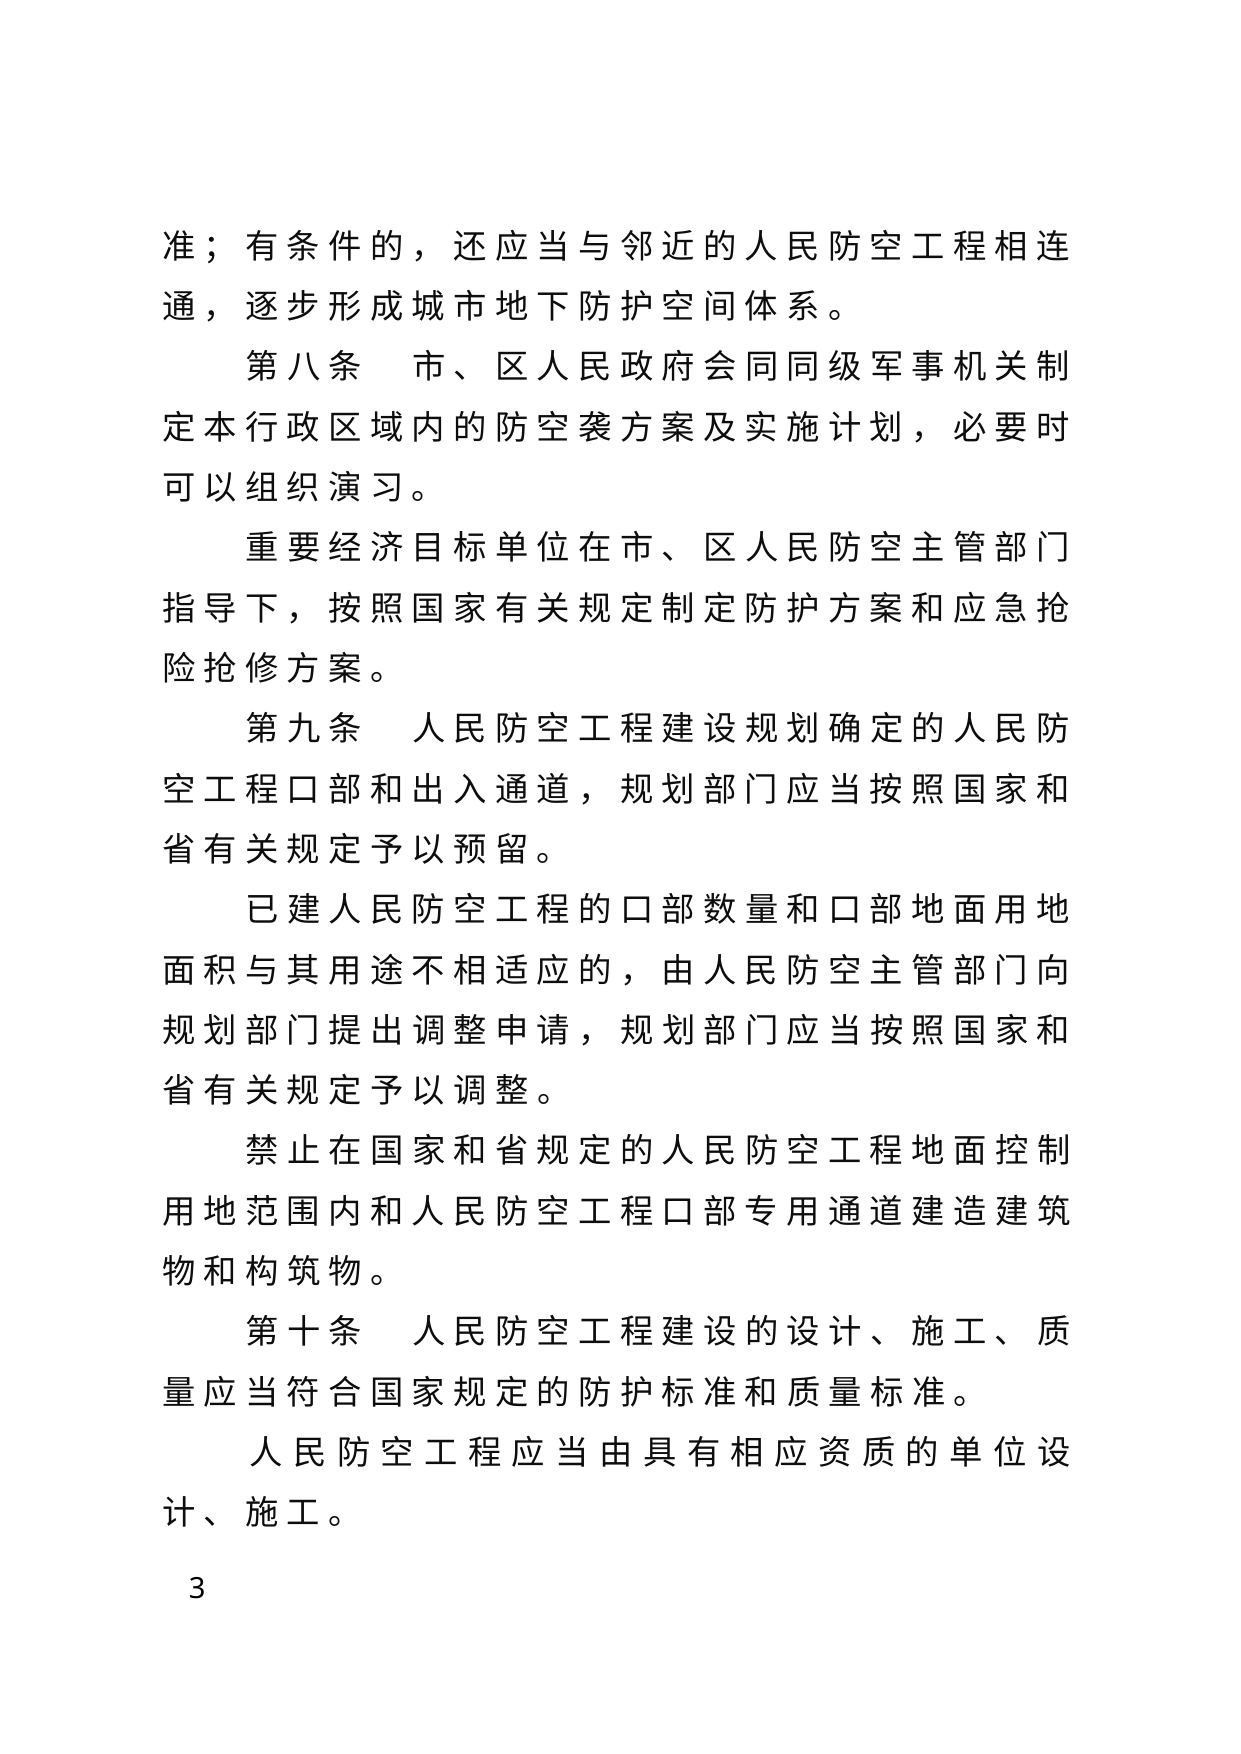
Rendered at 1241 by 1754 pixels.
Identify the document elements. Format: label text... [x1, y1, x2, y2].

text 第十条 人民防空工程建设的设计、施工、质量应当符合国家规定的防护标准和质量标准。 [162, 1299, 1078, 1420]
text 第九条 人民防空工程建设规划确定的人民防空工程口部和出入通道，规划部门应当按照国家和省有关规定予以预留。 [162, 696, 1078, 877]
text 重要经济目标单位在市、区人民防空主管部门指导下，按照国家有关规定制定防护方案和应急抢险抢修方案。 [162, 515, 1078, 696]
text 第八条 市、区人民政府会同同级军事机关制定本行政区域内的防空袭方案及实施计划，必要时可以组织演习。 [162, 334, 1078, 515]
text 人民防空工程应当由具有相应资质的单位设计、施工。 [162, 1420, 1078, 1540]
text 禁止在国家和省规定的人民防空工程地面控制用地范围内和人民防空工程口部专用通道建造建筑物和构筑物。 [162, 1118, 1078, 1299]
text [162, 213, 1078, 334]
text 已建人民防空工程的口部数量和口部地面用地面积与其用途不相适应的，由人民防空主管部门向规划部门提出调整申请，规划部门应当按照国家和省有关规定予以调整。 [162, 877, 1078, 1118]
